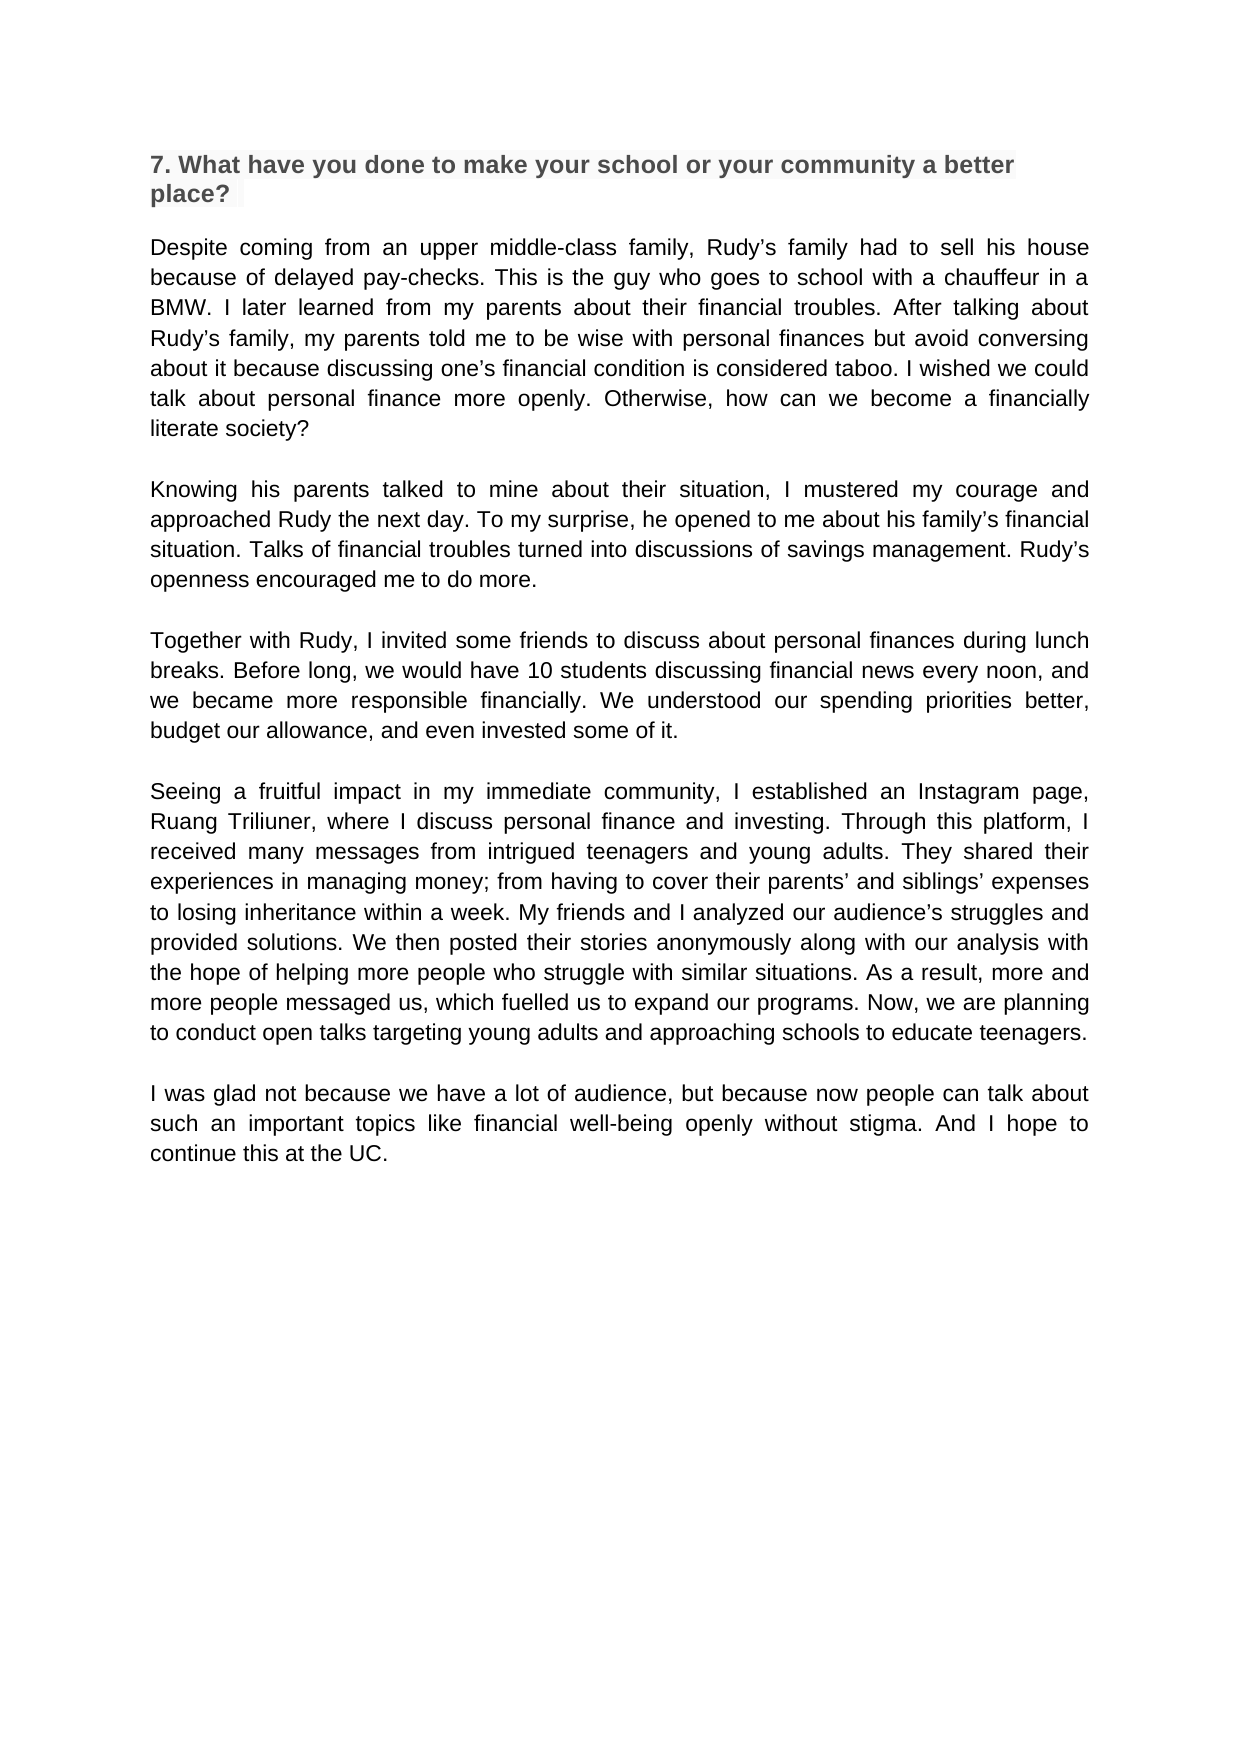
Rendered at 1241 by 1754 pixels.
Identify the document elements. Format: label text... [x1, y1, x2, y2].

text 7. What have you done to make your school or your community a better place? [244, 150, 1090, 207]
text Together with Rudy, I invited some friends to discuss about personal finances during lunch breaks. Before long, we would have 10 students discussing financial news every noon, and we became more responsible financially. We understood our spending priorities better, budget our allowance, and even invested some of it. [150, 627, 1090, 743]
text I was glad not because we have a lot of audience, but because now people can talk about such an important topics like financial well-being openly without stigma. And I hope to continue this at the UC. [150, 1080, 1090, 1166]
text Seeing a fruitful impact in my immediate community, I established an Instagram page, Ruang Triliuner, where I discuss personal finance and investing. Through this platform, I received many messages from intrigued teenagers and young adults. They shared their experiences in managing money; from having to cover their parents’ and siblings’ expenses to losing inheritance within a week. My friends and I analyzed our audience’s struggles and provided solutions. We then posted their stories anonymously along with our analysis with the hope of helping more people who struggle with similar situations. As a result, more and more people messaged us, which fuelled us to expand our programs. Now, we are planning to conduct open talks targeting young adults and approaching schools to educate teenagers. [150, 778, 1090, 1046]
text Despite coming from an upper middle-class family, Rudy’s family had to sell his house because of delayed pay-checks. This is the guy who goes to school with a chauffeur in a BMW. I later learned from my parents about their financial troubles. After talking about Rudy’s family, my parents told me to be wise with personal finances but avoid conversing about it because discussing one’s financial condition is considered taboo. I wished we could talk about personal finance more openly. Otherwise, how can we become a financially literate society? [150, 234, 1090, 441]
text Knowing his parents talked to mine about their situation, I mustered my courage and approached Rudy the next day. To my surprise, he opened to me about his family’s financial situation. Talks of financial troubles turned into discussions of savings management. Rudy’s openness encouraged me to do more. [150, 476, 1090, 592]
